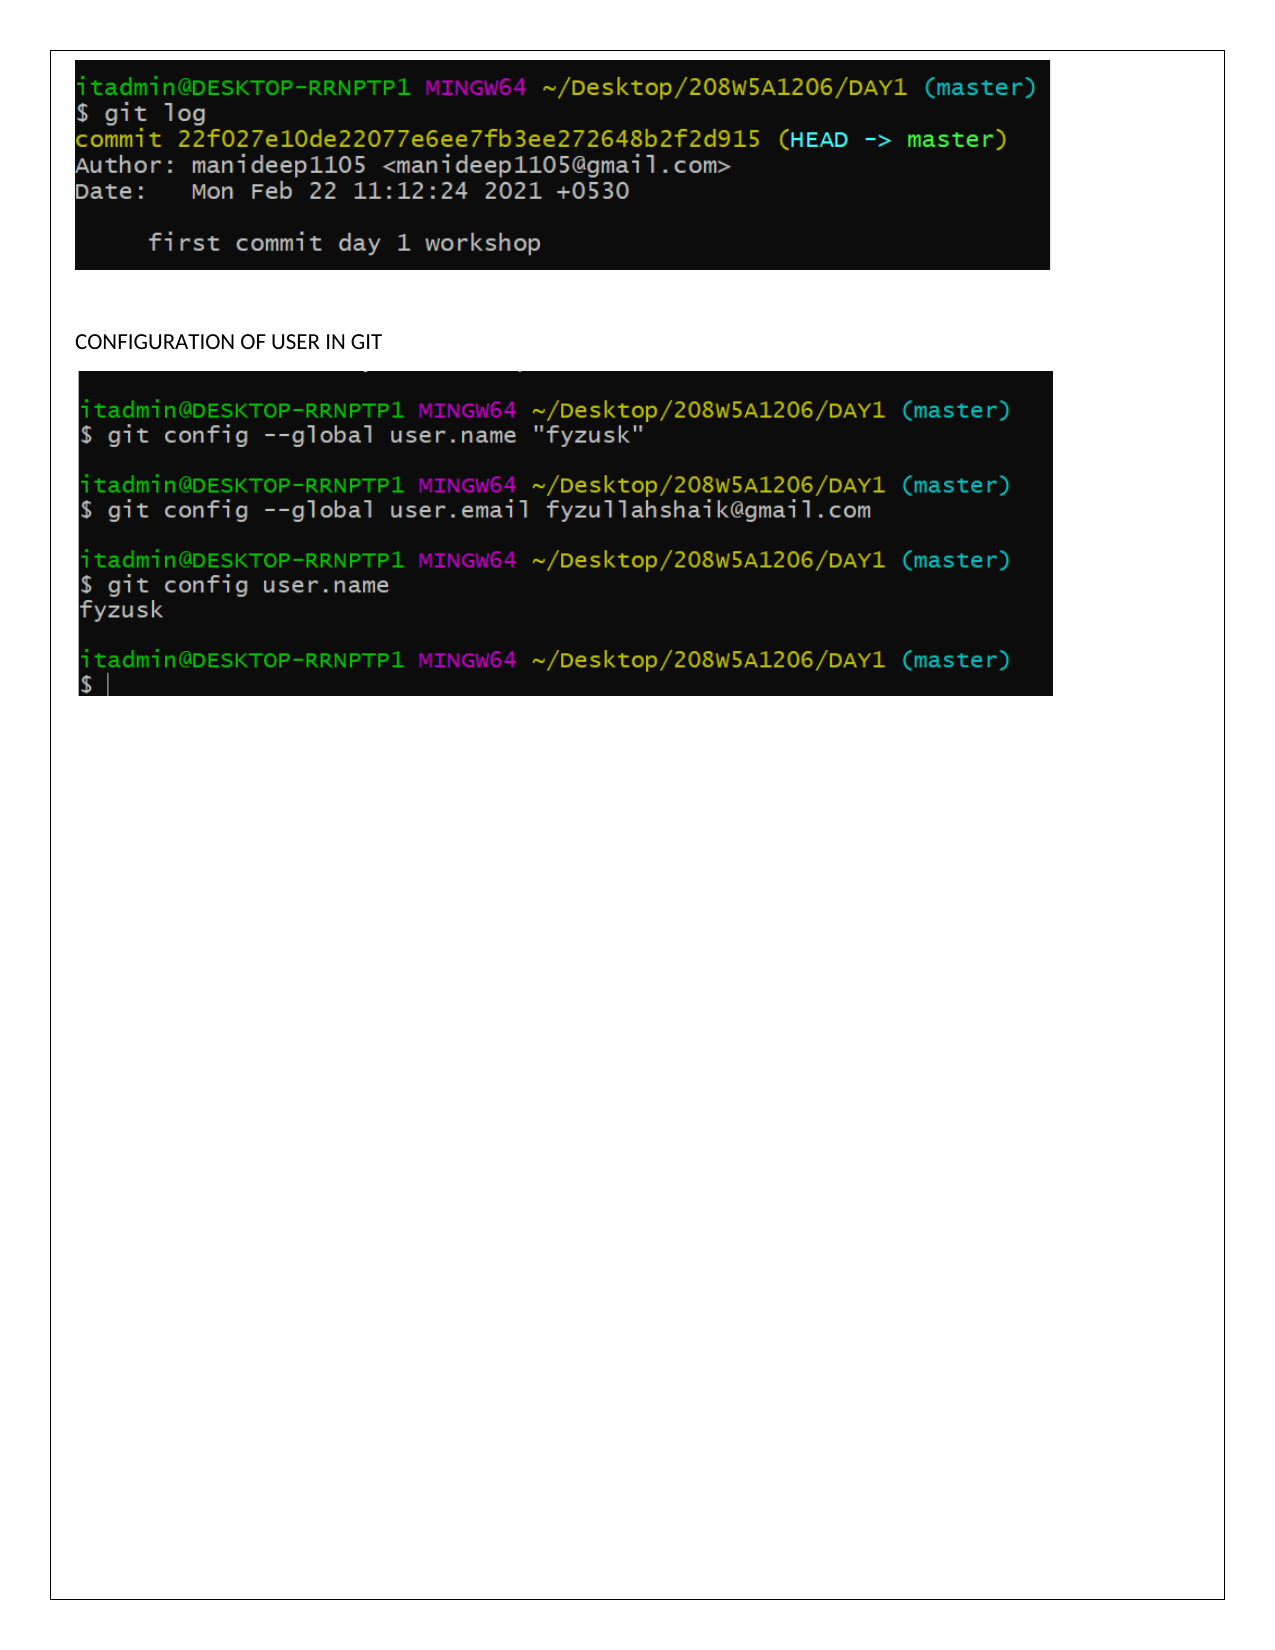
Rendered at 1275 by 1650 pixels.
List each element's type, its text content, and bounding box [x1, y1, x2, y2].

picture [78, 371, 1053, 696]
picture [75, 60, 1050, 270]
text CONFIGURATION OF USER IN GIT [75, 327, 1125, 355]
